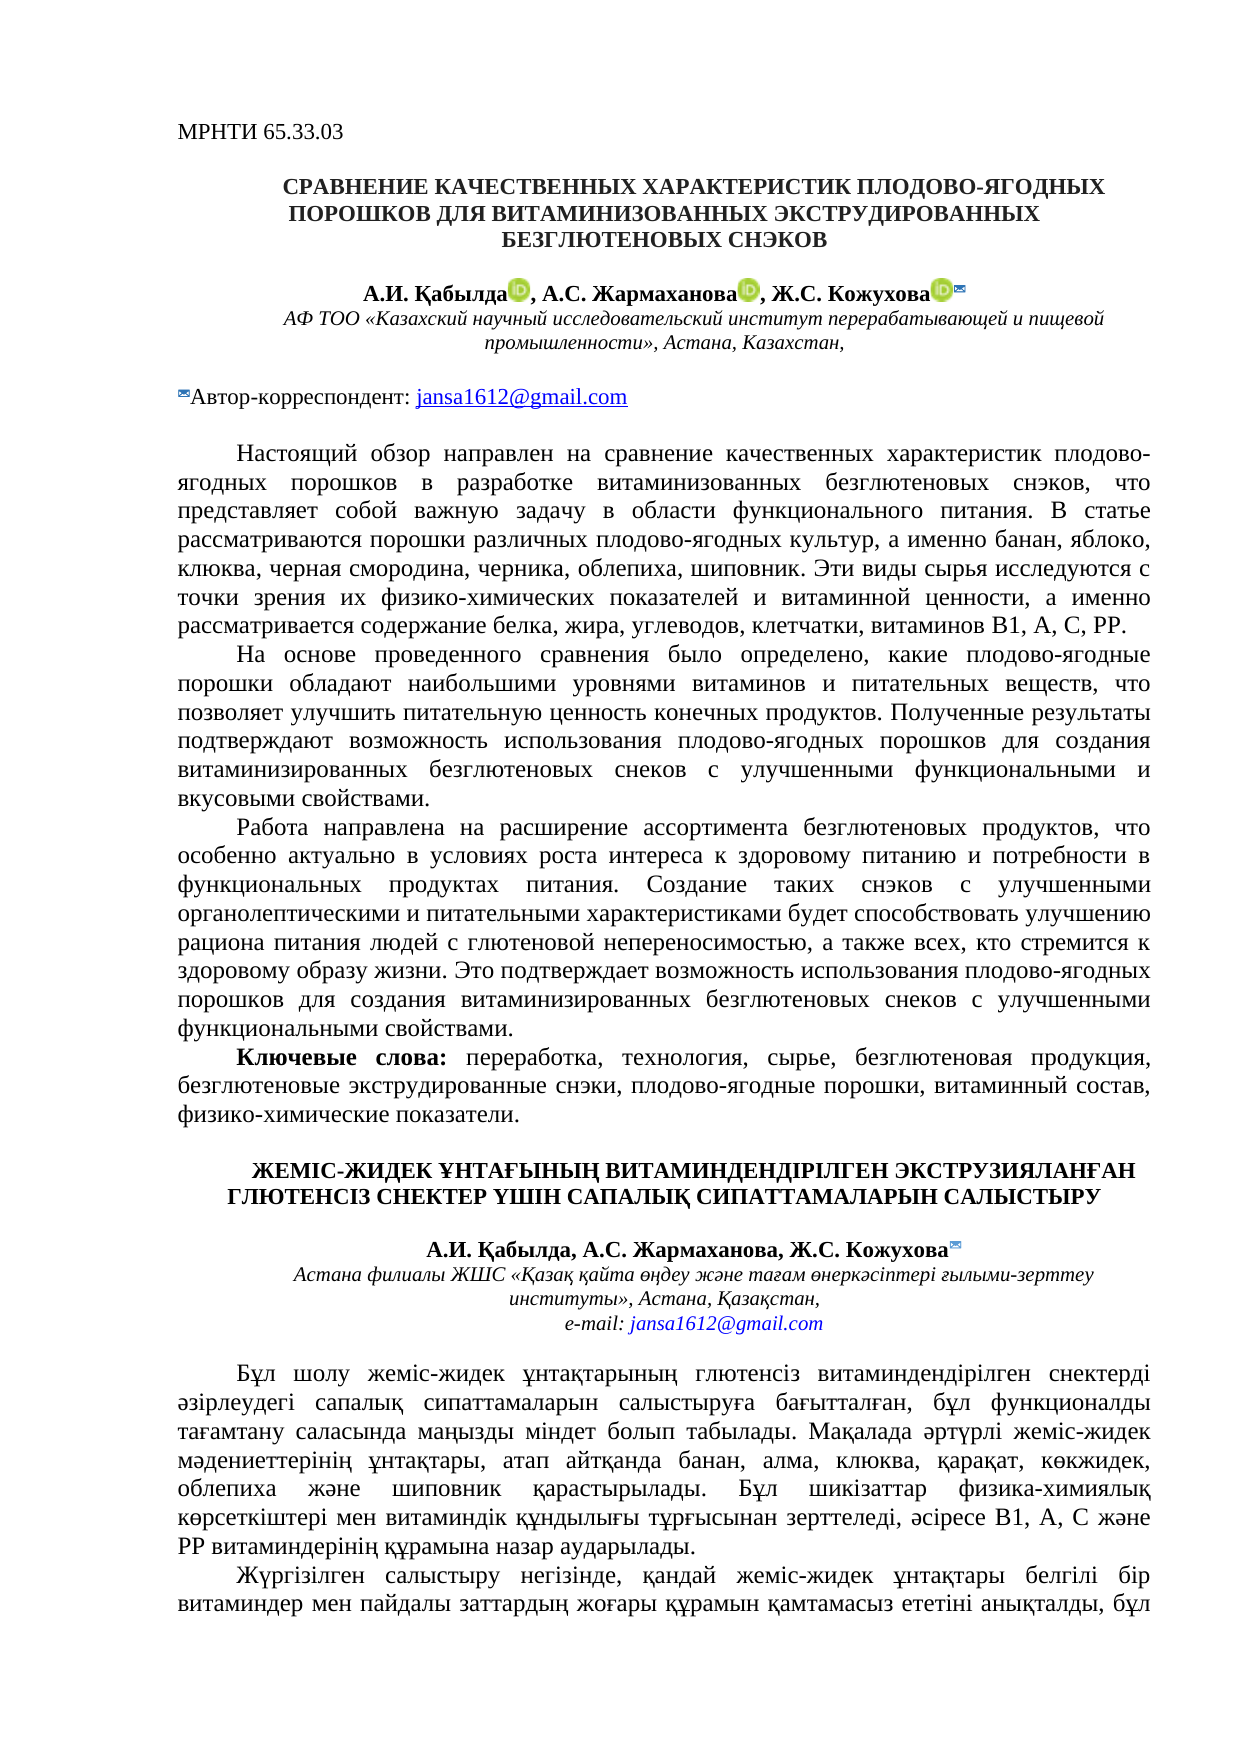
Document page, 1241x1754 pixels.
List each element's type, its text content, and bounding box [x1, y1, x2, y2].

text А.И. Қабылда, А.С. Жармаханова, Ж.С. Кожухова [177, 1236, 1152, 1262]
text Астана филиалы ЖШС «Қазақ қайта өңдеу және тағам өнеркәсіптері ғылыми-зерттеу институты», Астана, Қазақстан, [177, 1262, 1152, 1310]
text Настоящий обзор направлен на сравнение качественных характеристик плодово-ягодных порошков в разработке витаминизованных безглютеновых снэков, что представляет собой важную задачу в области функционального питания. В статье рассматриваются порошки различных плодово-ягодных культур, а именно банан, яблоко, клюква, черная смородина, черника, облепиха, шиповник. Эти виды сырья исследуются с точки зрения их физико-химических показателей и витаминной ценности, а именно рассматривается содержание белка, жира, углеводов, клетчатки, витаминов B1, A, C, PP. [177, 438, 1152, 639]
text На основе проведенного сравнения было определено, какие плодово-ягодные порошки обладают наибольшими уровнями витаминов и питательных веществ, что позволяет улучшить питательную ценность конечных продуктов. Полученные результаты подтверждают возможность использования плодово-ягодных порошков для создания витаминизированных безглютеновых снеков с улучшенными функциональными и вкусовыми свойствами. [177, 639, 1152, 812]
text СРАВНЕНИЕ КАЧЕСТВЕННЫХ характеристик ПЛОДОВО-ЯГОДНЫХ ПОРОШКОВ ДЛЯ ВИТАМИНИЗованных ЭКСТРУДИРОВАННЫХ БЕЗГЛЮТЕНОВЫХ СНЭКОВ [177, 173, 1152, 252]
picture [930, 278, 954, 302]
text Автор-корреспондент: jansa1612@gmail.com [177, 383, 1152, 409]
text е-mail: jansa1612@gmail.com [177, 1310, 1152, 1334]
picture [507, 278, 531, 302]
text Работа направлена на расширение ассортимента безглютеновых продуктов, что особенно актуально в условиях роста интереса к здоровому питанию и потребности в функциональных продуктах питания. Создание таких снэков с улучшенными органолептическими и питательными характеристиками будет способствовать улучшению рациона питания людей с глютеновой непереносимостью, а также всех, кто стремится к здоровому образу жизни. Это подтверждает возможность использования плодово-ягодных порошков для создания витаминизированных безглютеновых снеков с улучшенными функциональными свойствами. [177, 812, 1152, 1042]
text Ключевые слова: переработка, технология, сырье, безглютеновая продукция, безглютеновые экструдированные снэки, плодово-ягодные порошки, витаминный состав, физико-химические показатели. [177, 1042, 1152, 1128]
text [177, 1560, 1152, 1617]
picture [737, 278, 760, 302]
text А.И. Қабылда, А.С. Жармаханова, Ж.С. Кожухова [177, 279, 1152, 306]
text ЖЕМІС-ЖИДЕК ҰНТАҒЫНЫҢ ВИТАМИНДЕНДІРІЛГЕН ЭКСТРУЗИЯЛАНҒАН ГЛЮТЕНСІЗ СНЕКТЕР ҮШІН САПАЛЫҚ СИПАТТАМАЛАРЫН САЛЫСТЫРУ [177, 1157, 1152, 1209]
text МРНТИ 65.33.03 [177, 118, 1152, 144]
text Бұл шолу жеміс-жидек ұнтақтарының глютенсіз витаминдендірілген снектерді әзірлеудегі сапалық сипаттамаларын салыстыруға бағытталған, бұл функционалды тағамтану саласында маңызды міндет болып табылады. Мақалада әртүрлі жеміс-жидек мәдениеттерінің ұнтақтары, атап айтқанда банан, алма, клюква, қарақат, көкжидек, облепиха және шиповник қарастырылады. Бұл шикізаттар физика-химиялық көрсеткіштері мен витаминдік құндылығы тұрғысынан зерттеледі, әсіресе B1, A, C және PP витаминдерінің құрамына назар аударылады. [177, 1358, 1152, 1560]
text АФ ТОО «Казахский научный исследовательский институт перерабатывающей и пищевой промышленности», Астана, Казахстан, [177, 306, 1152, 354]
